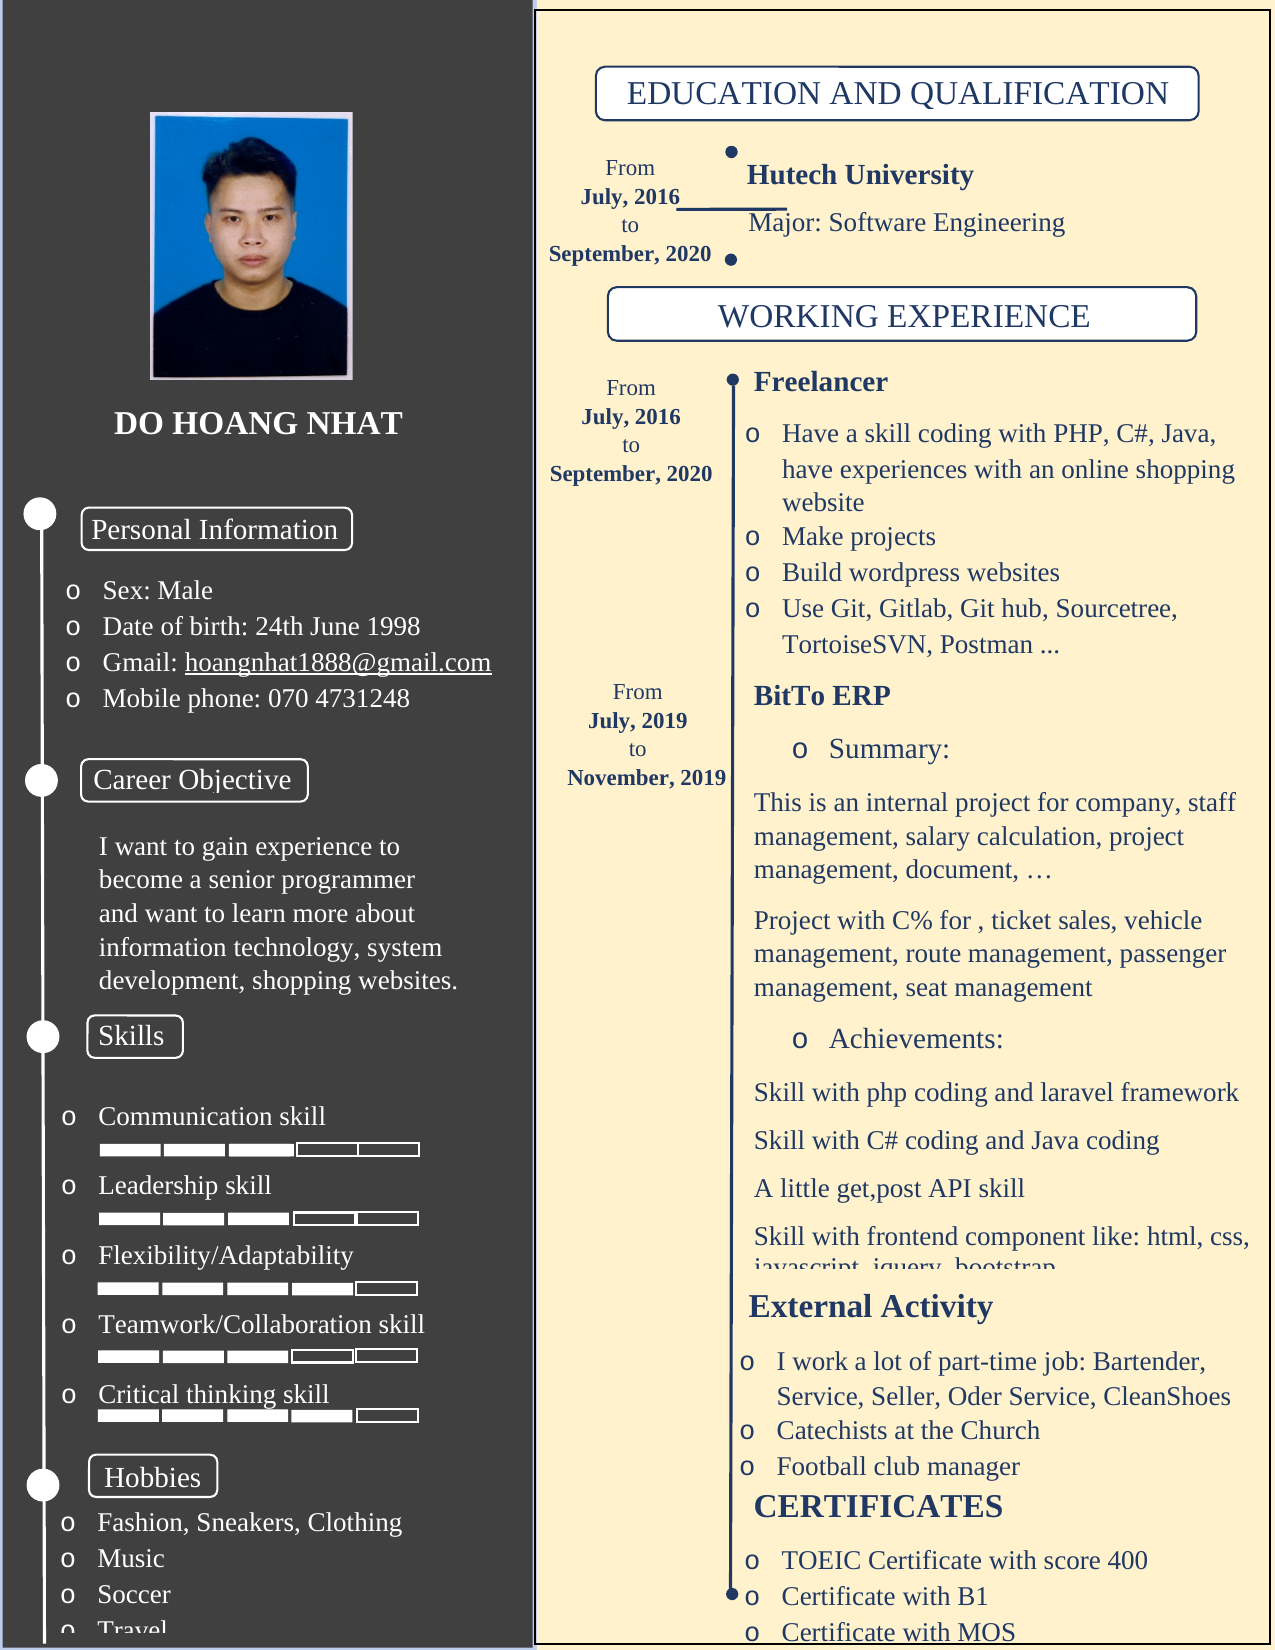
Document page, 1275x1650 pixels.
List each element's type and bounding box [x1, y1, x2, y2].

picture [150, 112, 353, 380]
